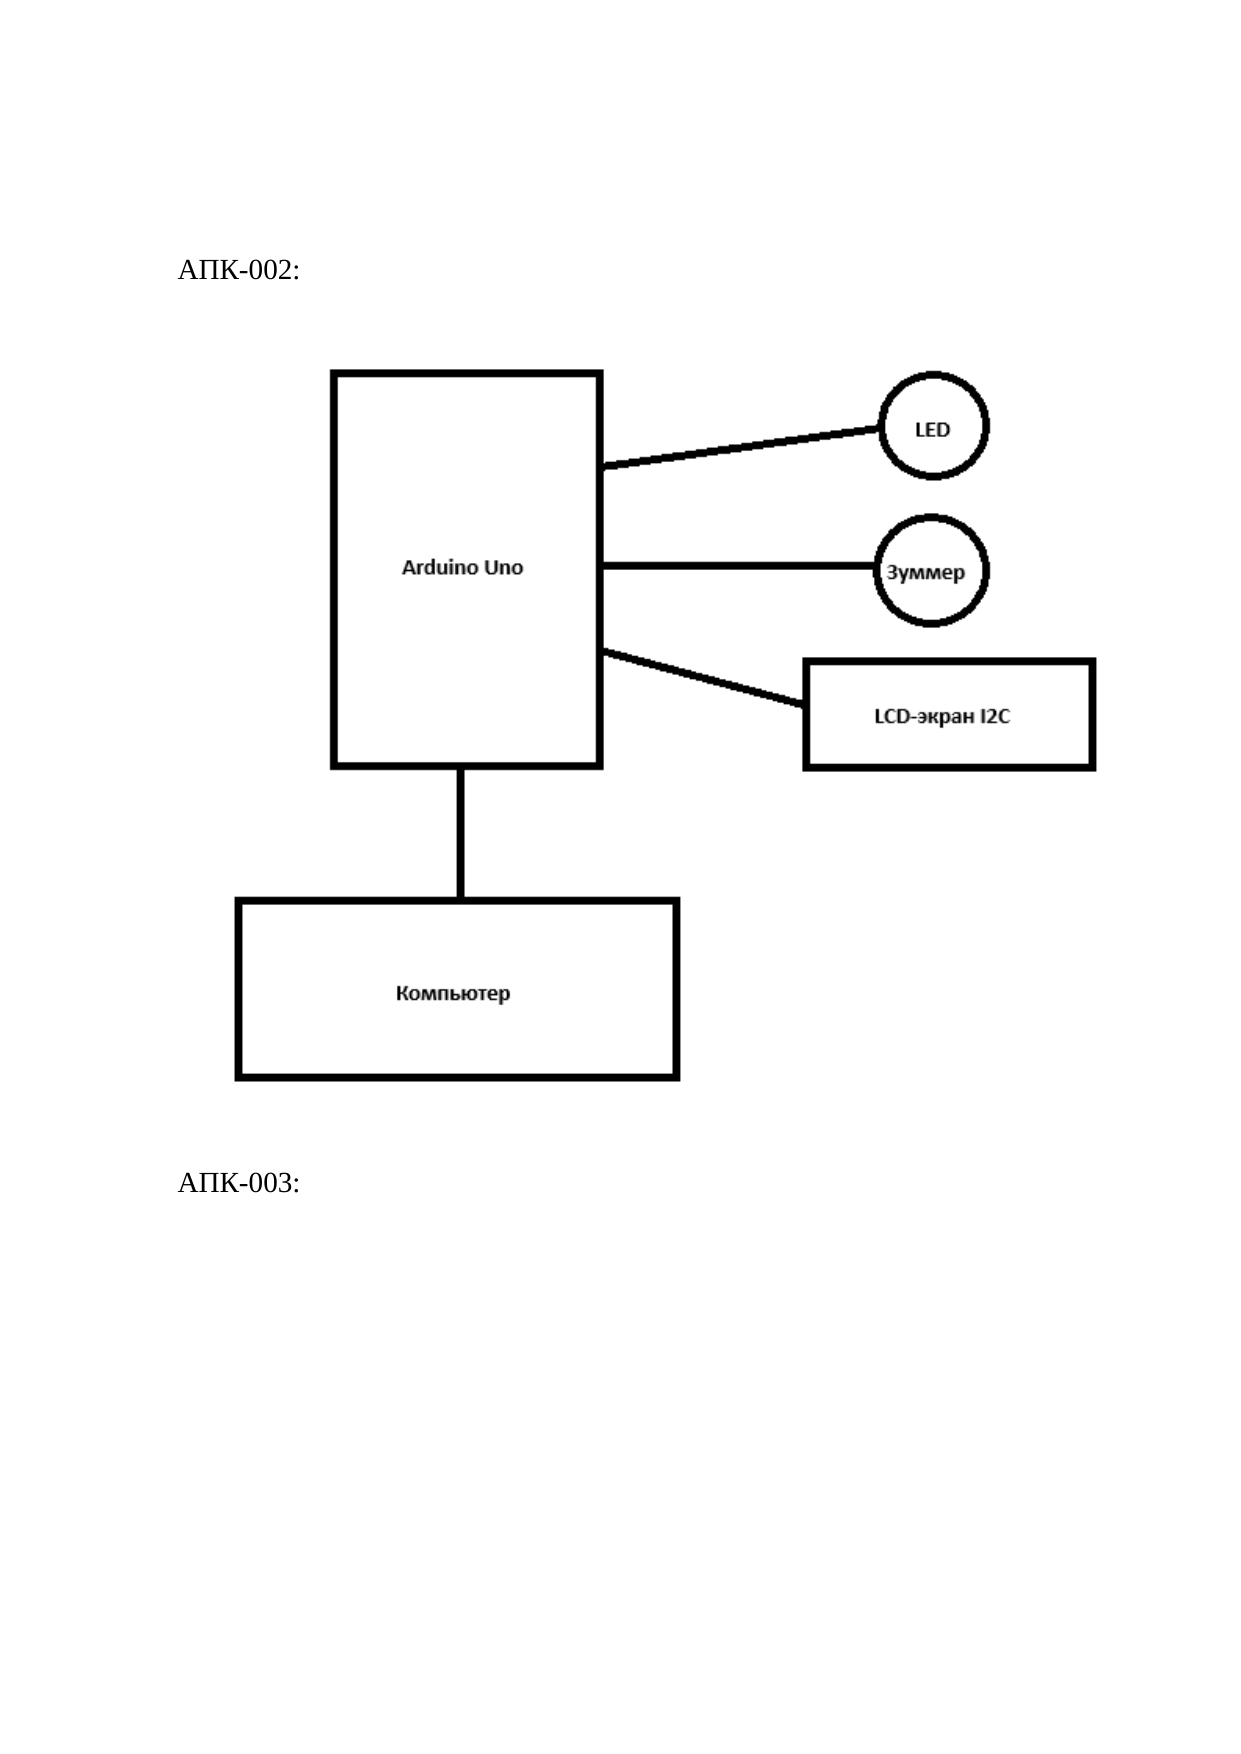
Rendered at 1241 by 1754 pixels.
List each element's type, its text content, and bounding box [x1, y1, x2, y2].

text АПК-003: [177, 1165, 1152, 1199]
picture [177, 319, 1117, 1135]
text АПК-002: [177, 252, 1152, 286]
